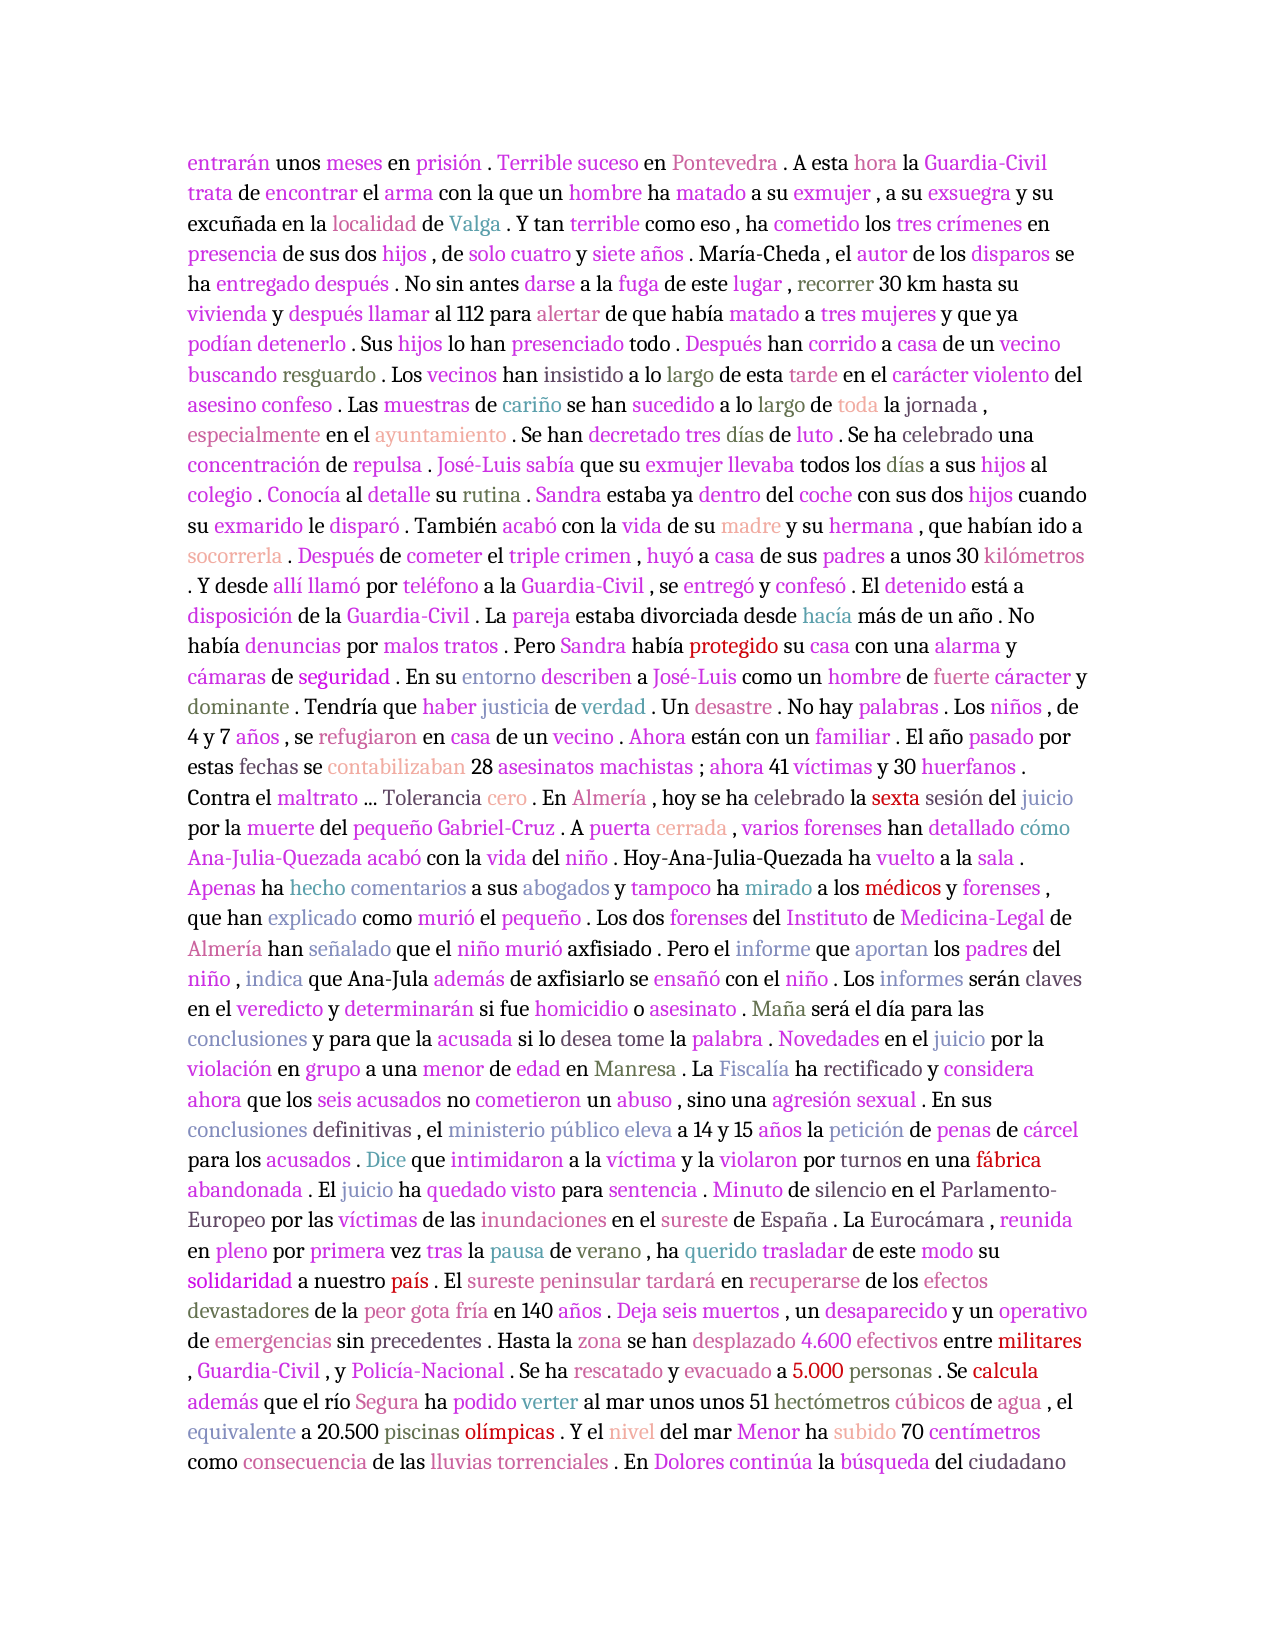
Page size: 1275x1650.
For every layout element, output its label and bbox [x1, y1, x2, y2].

text [187, 150, 1087, 1475]
